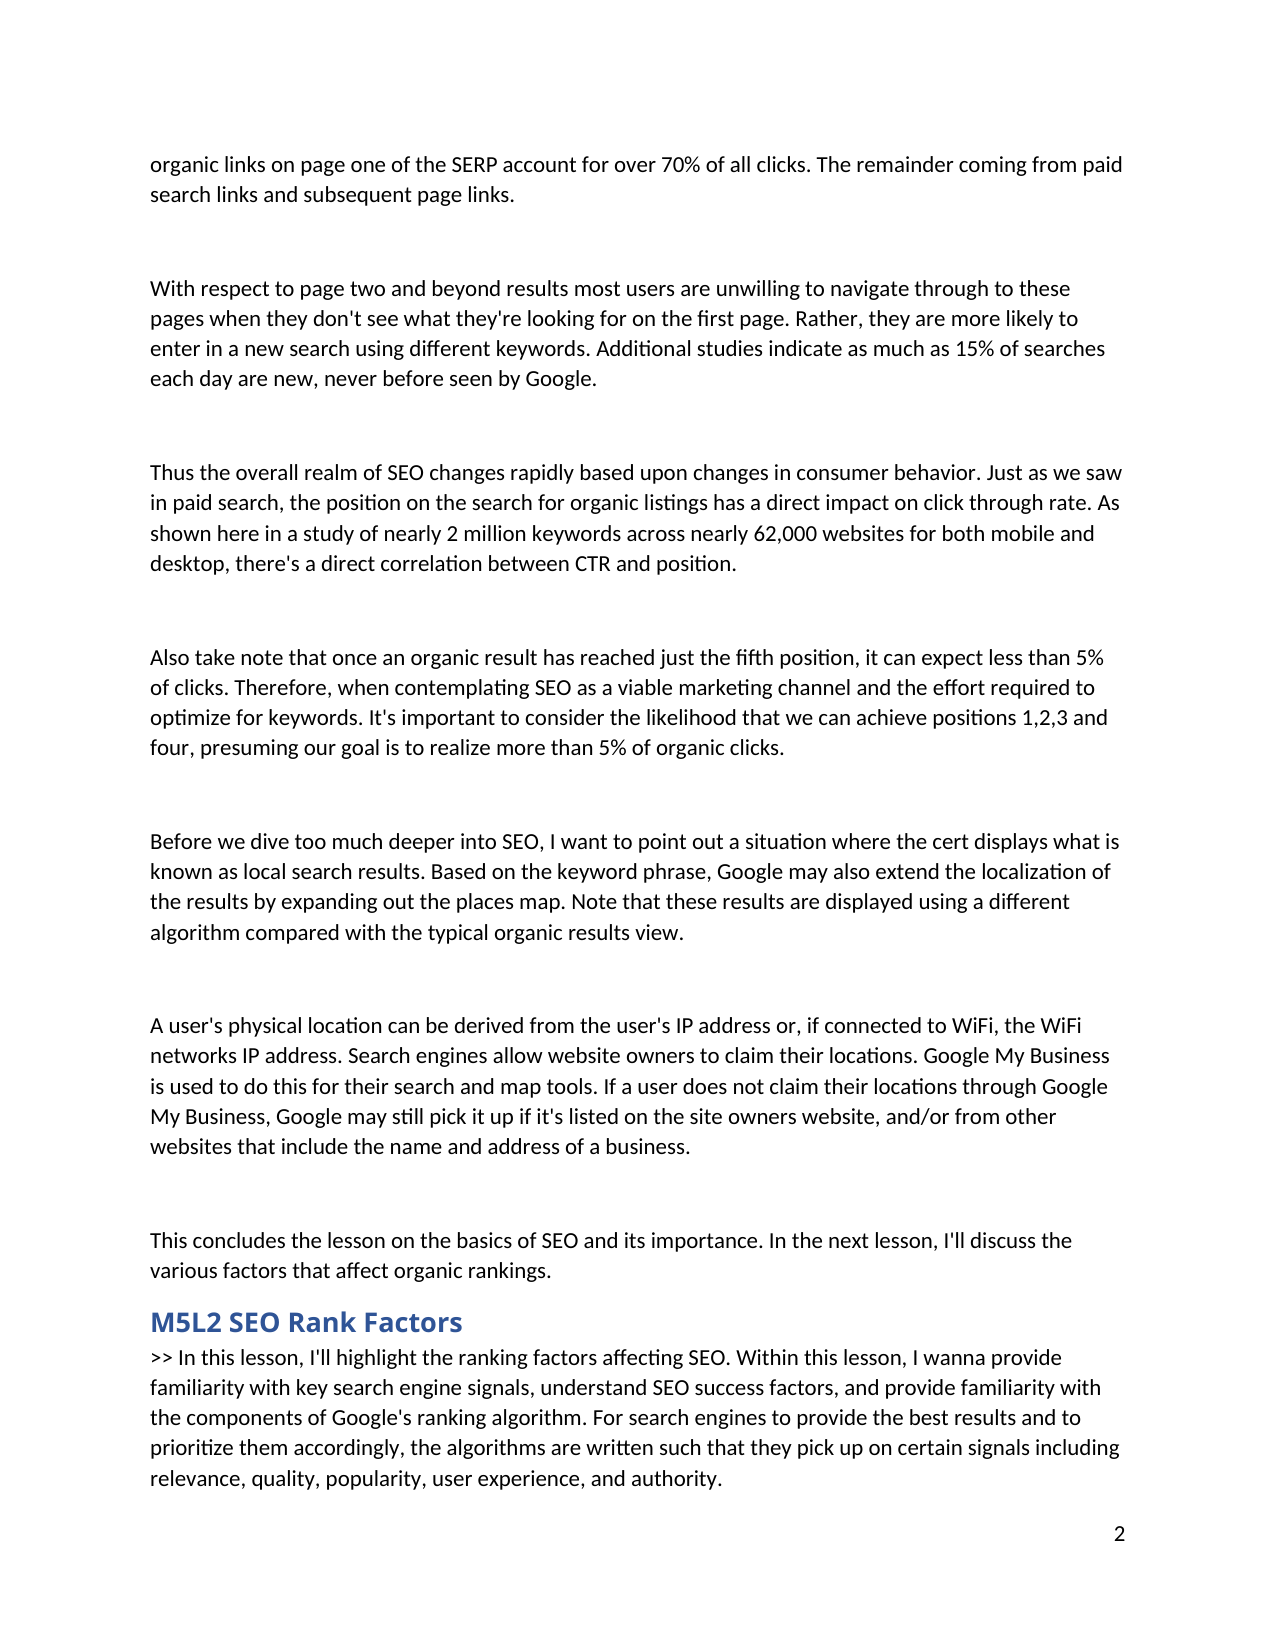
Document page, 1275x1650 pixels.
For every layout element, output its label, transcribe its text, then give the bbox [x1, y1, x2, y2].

text With respect to page two and beyond results most users are unwilling to navigate through to these pages when they don't see what they're looking for on the first page. Rather, they are more likely to enter in a new search using different keywords. Additional studies indicate as much as 15% of searches each day are new, never before seen by Google. [150, 274, 1125, 393]
subtitle M5L2 SEO Rank Factors [150, 1303, 1125, 1340]
text This concludes the lesson on the basics of SEO and its importance. In the next lesson, I'll discuss the various factors that affect organic rankings. [150, 1226, 1125, 1284]
text Thus the overall realm of SEO changes rapidly based upon changes in consumer behavior. Just as we saw in paid search, the position on the search for organic listings has a direct impact on click through rate. As shown here in a study of nearly 2 million keywords across nearly 62,000 websites for both mobile and desktop, there's a direct correlation between CTR and position. [150, 458, 1125, 577]
text A user's physical location can be derived from the user's IP address or, if connected to WiFi, the WiFi networks IP address. Search engines allow website owners to claim their locations. Google My Business is used to do this for their search and map tools. If a user does not claim their locations through Google My Business, Google may still pick it up if it's listed on the site owners website, and/or from other websites that include the name and address of a business. [150, 1011, 1125, 1160]
text Also take note that once an organic result has reached just the fifth position, it can expect less than 5% of clicks. Therefore, when contemplating SEO as a viable marketing channel and the effort required to optimize for keywords. It's important to consider the likelihood that we can achieve positions 1,2,3 and four, presuming our goal is to realize more than 5% of organic clicks. [150, 643, 1125, 761]
text >> In this lesson, I'll highlight the ranking factors affecting SEO. Within this lesson, I wanna provide familiarity with key search engine signals, understand SEO success factors, and provide familiarity with the components of Google's ranking algorithm. For search engines to provide the best results and to prioritize them accordingly, the algorithms are written such that they pick up on certain signals including relevance, quality, popularity, user experience, and authority. [150, 1343, 1125, 1492]
text Before we dive too much deeper into SEO, I want to point out a situation where the cert displays what is known as local search results. Based on the keyword phrase, Google may also extend the localization of the results by expanding out the places map. Note that these results are displayed using a different algorithm compared with the typical organic results view. [150, 827, 1125, 946]
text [150, 150, 1125, 208]
